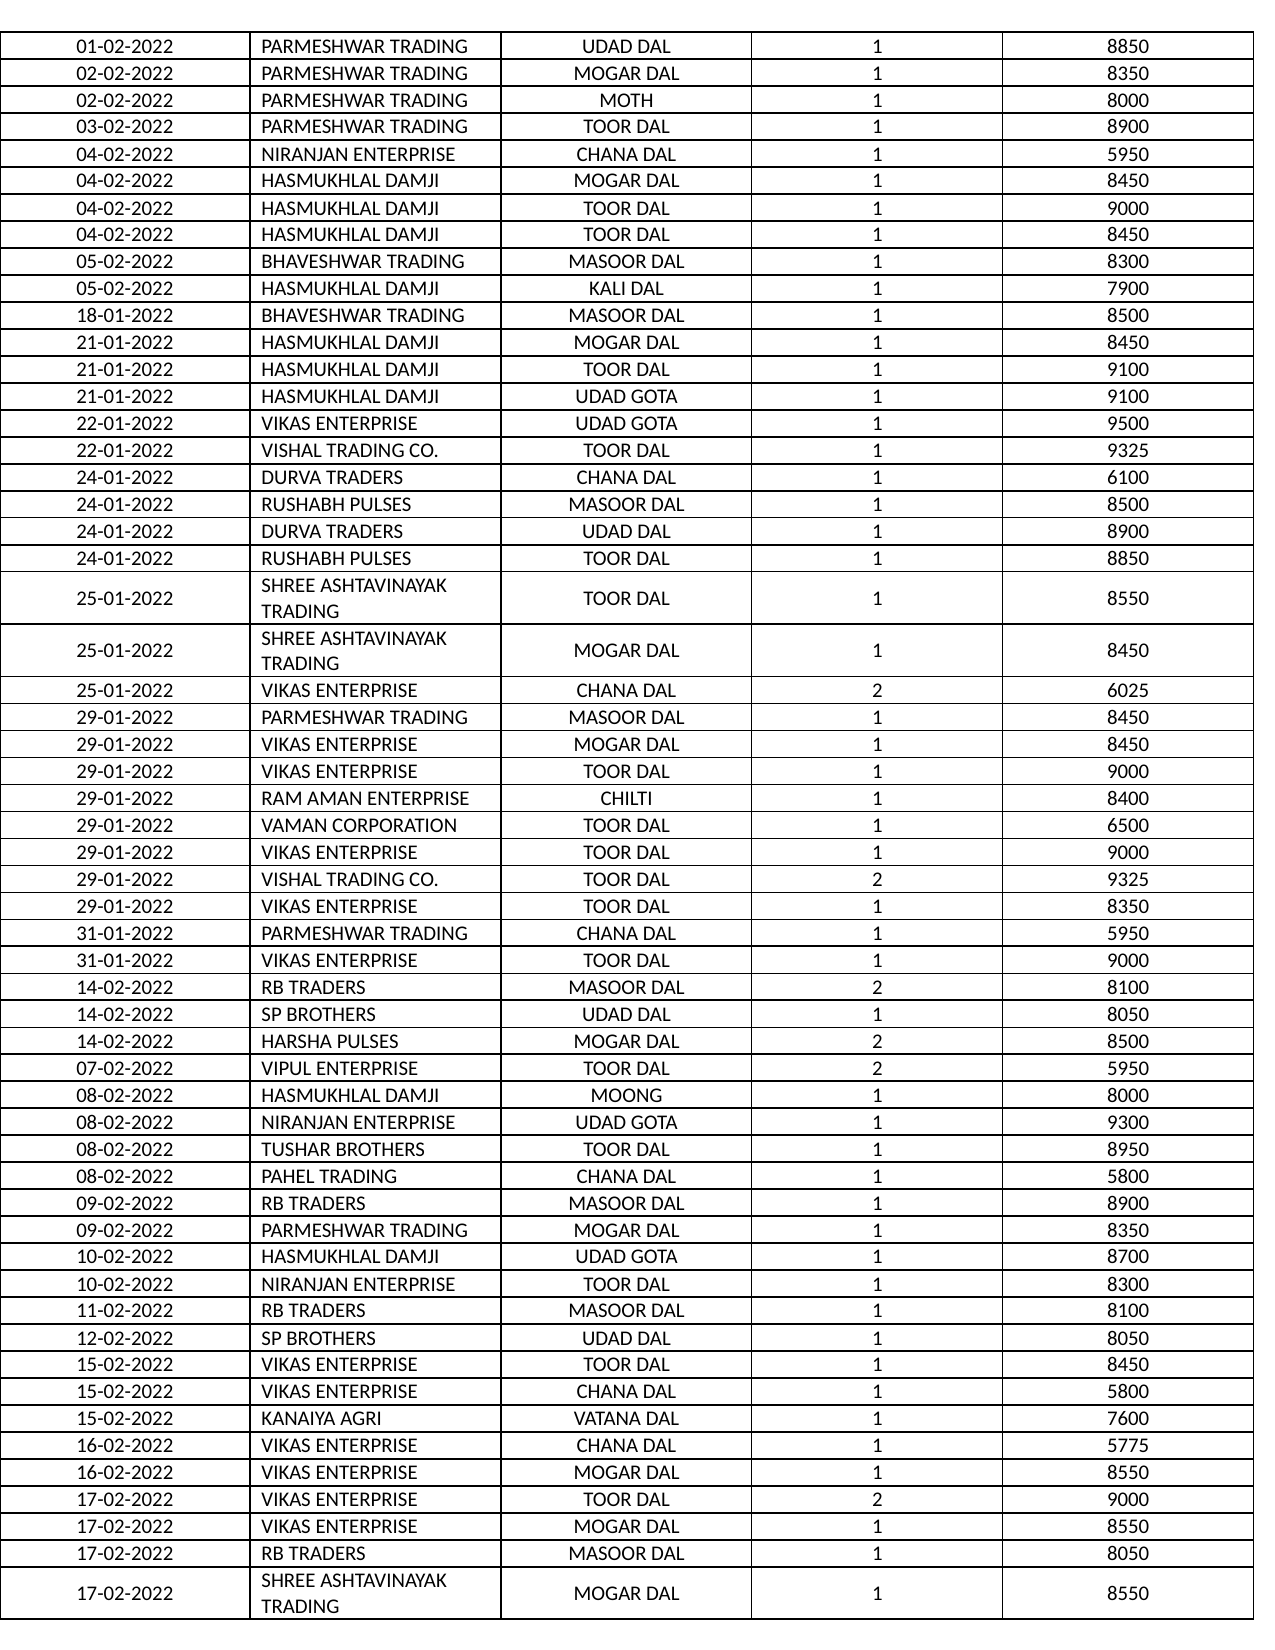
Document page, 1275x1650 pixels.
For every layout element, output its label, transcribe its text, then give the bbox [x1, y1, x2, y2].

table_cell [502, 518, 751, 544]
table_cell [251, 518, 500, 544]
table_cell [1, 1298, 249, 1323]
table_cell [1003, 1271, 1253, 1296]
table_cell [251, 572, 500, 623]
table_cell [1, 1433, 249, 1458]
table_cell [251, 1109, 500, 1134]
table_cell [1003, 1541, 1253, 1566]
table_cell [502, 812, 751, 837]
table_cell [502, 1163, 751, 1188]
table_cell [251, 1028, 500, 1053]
table_cell PARMESHWAR TRADING [251, 33, 500, 58]
table_cell TOOR DAL [502, 222, 751, 247]
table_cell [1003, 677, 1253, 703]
table_cell 22-01-2022 [1, 411, 249, 436]
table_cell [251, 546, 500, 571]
table_cell 8000 [1003, 87, 1253, 112]
table_cell 1 [752, 33, 1002, 58]
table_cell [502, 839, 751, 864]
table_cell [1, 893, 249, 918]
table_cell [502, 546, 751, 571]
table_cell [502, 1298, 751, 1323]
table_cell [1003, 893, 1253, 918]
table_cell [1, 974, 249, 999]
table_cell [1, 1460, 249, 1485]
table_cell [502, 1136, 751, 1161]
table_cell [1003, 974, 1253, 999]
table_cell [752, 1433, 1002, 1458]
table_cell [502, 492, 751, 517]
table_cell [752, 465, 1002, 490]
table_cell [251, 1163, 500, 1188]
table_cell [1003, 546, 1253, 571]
table_cell PARMESHWAR TRADING [251, 114, 500, 139]
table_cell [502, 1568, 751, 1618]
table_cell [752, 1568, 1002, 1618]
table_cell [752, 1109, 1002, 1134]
table_cell PARMESHWAR TRADING [251, 87, 500, 112]
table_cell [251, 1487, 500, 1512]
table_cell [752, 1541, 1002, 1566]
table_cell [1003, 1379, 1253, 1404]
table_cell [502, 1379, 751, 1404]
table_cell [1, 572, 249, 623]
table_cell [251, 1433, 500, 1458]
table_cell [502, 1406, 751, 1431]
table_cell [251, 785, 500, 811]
table_cell MOGAR DAL [502, 168, 751, 193]
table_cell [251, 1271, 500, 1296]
table_cell 9100 [1003, 357, 1253, 382]
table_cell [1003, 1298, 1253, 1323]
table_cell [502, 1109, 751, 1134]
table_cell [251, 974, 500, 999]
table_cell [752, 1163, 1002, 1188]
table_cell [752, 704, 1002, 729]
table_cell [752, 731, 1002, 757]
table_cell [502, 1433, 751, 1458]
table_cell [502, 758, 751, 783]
table_cell 04-02-2022 [1, 141, 249, 166]
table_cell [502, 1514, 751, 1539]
table_cell TOOR DAL [502, 438, 751, 463]
table_cell HASMUKHLAL DAMJI [251, 195, 500, 220]
table_cell 5950 [1003, 141, 1253, 166]
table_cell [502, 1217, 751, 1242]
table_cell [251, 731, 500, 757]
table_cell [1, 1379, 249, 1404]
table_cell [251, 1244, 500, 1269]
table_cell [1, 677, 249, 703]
table_cell 8500 [1003, 303, 1253, 328]
table_cell 1 [752, 114, 1002, 139]
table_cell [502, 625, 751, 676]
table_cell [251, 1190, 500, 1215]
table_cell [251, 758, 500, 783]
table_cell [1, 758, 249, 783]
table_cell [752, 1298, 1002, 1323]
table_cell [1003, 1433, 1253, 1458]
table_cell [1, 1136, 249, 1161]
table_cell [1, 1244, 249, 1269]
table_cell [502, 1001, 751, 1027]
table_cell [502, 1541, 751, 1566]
table_cell 1 [752, 357, 1002, 382]
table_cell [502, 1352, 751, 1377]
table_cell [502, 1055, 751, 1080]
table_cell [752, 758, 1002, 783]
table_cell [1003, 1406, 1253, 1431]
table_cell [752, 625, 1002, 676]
table_cell 8300 [1003, 249, 1253, 274]
table_cell TOOR DAL [502, 357, 751, 382]
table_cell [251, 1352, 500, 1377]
table_cell 22-01-2022 [1, 438, 249, 463]
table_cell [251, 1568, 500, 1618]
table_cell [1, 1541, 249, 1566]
table_cell 18-01-2022 [1, 303, 249, 328]
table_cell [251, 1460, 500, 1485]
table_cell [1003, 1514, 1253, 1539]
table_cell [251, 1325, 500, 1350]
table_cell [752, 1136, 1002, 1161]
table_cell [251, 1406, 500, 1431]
table_cell UDAD GOTA [502, 384, 751, 409]
table_cell 24-01-2022 [1, 465, 249, 490]
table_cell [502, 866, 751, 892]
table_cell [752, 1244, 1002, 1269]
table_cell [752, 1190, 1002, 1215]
table_cell MOTH [502, 87, 751, 112]
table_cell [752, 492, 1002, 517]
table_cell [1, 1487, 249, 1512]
table_cell 8450 [1003, 168, 1253, 193]
table_cell MASOOR DAL [502, 303, 751, 328]
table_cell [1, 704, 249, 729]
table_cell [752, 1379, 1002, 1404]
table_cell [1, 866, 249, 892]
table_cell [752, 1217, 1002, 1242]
table_cell 1 [752, 303, 1002, 328]
table_cell HASMUKHLAL DAMJI [251, 222, 500, 247]
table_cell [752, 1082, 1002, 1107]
table_cell 1 [752, 411, 1002, 436]
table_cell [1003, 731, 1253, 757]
table_cell 05-02-2022 [1, 249, 249, 274]
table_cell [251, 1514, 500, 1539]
table_cell 05-02-2022 [1, 276, 249, 301]
table_cell 21-01-2022 [1, 384, 249, 409]
table_cell MOGAR DAL [502, 330, 751, 355]
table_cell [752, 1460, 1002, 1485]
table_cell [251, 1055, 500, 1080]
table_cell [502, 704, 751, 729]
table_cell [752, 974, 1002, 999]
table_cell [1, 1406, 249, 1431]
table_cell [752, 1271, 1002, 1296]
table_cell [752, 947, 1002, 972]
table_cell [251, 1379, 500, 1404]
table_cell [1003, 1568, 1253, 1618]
table_cell 1 [752, 276, 1002, 301]
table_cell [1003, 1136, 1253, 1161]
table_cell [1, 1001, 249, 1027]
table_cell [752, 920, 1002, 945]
table_cell NIRANJAN ENTERPRISE [251, 141, 500, 166]
table_cell 1 [752, 438, 1002, 463]
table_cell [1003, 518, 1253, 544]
table_cell MASOOR DAL [502, 249, 751, 274]
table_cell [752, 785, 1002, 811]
table_cell PARMESHWAR TRADING [251, 60, 500, 85]
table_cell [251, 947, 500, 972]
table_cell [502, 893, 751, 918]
table_cell KALI DAL [502, 276, 751, 301]
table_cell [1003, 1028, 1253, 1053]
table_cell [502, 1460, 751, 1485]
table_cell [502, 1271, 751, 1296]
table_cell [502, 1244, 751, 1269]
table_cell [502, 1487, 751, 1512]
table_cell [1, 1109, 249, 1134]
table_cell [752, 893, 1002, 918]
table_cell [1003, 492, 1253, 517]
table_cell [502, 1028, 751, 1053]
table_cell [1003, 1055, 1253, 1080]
table_cell 9500 [1003, 411, 1253, 436]
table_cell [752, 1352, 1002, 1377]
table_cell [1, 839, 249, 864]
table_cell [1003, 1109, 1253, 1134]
table_cell 1 [752, 60, 1002, 85]
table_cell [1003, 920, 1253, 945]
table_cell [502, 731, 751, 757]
table_cell 9100 [1003, 384, 1253, 409]
table_cell 1 [752, 195, 1002, 220]
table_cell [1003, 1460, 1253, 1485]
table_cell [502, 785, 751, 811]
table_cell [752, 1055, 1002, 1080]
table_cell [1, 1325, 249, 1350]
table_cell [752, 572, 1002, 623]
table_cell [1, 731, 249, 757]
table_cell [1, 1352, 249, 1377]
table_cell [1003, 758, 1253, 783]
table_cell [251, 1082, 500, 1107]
table_cell MOGAR DAL [502, 60, 751, 85]
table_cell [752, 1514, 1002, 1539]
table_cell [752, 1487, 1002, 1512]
table_cell VISHAL TRADING CO. [251, 438, 500, 463]
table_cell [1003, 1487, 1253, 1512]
table_cell TOOR DAL [502, 195, 751, 220]
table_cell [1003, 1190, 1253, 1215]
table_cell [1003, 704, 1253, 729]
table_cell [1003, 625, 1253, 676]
table_cell 02-02-2022 [1, 87, 249, 112]
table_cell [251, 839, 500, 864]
table_cell 9325 [1003, 438, 1253, 463]
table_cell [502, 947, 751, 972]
table_cell 02-02-2022 [1, 60, 249, 85]
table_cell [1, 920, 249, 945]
table_cell 03-02-2022 [1, 114, 249, 139]
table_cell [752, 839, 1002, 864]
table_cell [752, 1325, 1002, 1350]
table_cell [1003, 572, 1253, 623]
table_cell HASMUKHLAL DAMJI [251, 357, 500, 382]
table_cell 04-02-2022 [1, 222, 249, 247]
table_cell 1 [752, 330, 1002, 355]
table_cell 8900 [1003, 114, 1253, 139]
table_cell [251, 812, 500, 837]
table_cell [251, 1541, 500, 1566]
table_cell CHANA DAL [502, 141, 751, 166]
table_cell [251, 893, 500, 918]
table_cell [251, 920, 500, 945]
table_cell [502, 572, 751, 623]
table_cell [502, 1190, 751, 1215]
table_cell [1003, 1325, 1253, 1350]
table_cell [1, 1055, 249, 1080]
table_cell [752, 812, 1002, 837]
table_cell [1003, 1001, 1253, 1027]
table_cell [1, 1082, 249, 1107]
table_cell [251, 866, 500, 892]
table_cell 9000 [1003, 195, 1253, 220]
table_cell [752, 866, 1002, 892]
table_cell 1 [752, 222, 1002, 247]
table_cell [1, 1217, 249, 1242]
table_cell 1 [752, 168, 1002, 193]
table_cell 1 [752, 141, 1002, 166]
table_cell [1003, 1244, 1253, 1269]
table_cell HASMUKHLAL DAMJI [251, 330, 500, 355]
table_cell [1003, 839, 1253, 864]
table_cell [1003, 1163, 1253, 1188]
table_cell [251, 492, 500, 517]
table_cell VIKAS ENTERPRISE [251, 411, 500, 436]
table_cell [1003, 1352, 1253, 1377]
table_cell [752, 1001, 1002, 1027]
table_cell 1 [752, 384, 1002, 409]
table_cell 04-02-2022 [1, 168, 249, 193]
table_cell 8450 [1003, 222, 1253, 247]
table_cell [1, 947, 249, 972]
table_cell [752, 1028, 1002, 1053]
table_cell BHAVESHWAR TRADING [251, 249, 500, 274]
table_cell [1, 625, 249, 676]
table_cell BHAVESHWAR TRADING [251, 303, 500, 328]
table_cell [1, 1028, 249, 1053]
table_cell 8850 [1003, 33, 1253, 58]
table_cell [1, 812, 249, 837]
table_cell CHANA DAL [502, 465, 751, 490]
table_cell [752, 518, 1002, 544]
table_cell 21-01-2022 [1, 357, 249, 382]
table_cell 7900 [1003, 276, 1253, 301]
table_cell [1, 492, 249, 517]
table_cell 01-02-2022 [1, 33, 249, 58]
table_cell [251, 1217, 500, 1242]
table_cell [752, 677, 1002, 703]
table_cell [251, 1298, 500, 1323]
table_cell UDAD DAL [502, 33, 751, 58]
table_cell 8350 [1003, 60, 1253, 85]
table_cell HASMUKHLAL DAMJI [251, 384, 500, 409]
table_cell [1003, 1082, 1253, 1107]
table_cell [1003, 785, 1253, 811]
table_cell HASMUKHLAL DAMJI [251, 168, 500, 193]
table_cell TOOR DAL [502, 114, 751, 139]
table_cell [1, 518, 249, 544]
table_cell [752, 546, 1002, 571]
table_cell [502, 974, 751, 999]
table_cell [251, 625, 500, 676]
table_cell 04-02-2022 [1, 195, 249, 220]
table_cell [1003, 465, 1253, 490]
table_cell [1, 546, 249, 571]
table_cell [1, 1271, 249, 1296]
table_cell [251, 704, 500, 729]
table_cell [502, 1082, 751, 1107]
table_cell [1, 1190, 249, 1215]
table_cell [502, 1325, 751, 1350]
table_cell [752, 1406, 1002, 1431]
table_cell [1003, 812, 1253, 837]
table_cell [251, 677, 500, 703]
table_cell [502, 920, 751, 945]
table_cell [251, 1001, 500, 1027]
table_cell HASMUKHLAL DAMJI [251, 276, 500, 301]
table_cell 21-01-2022 [1, 330, 249, 355]
table_cell 1 [752, 87, 1002, 112]
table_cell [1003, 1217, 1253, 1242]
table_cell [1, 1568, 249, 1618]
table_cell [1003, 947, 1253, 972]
table_cell 1 [752, 249, 1002, 274]
table_cell 8450 [1003, 330, 1253, 355]
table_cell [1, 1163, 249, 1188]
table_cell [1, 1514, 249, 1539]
table_cell DURVA TRADERS [251, 465, 500, 490]
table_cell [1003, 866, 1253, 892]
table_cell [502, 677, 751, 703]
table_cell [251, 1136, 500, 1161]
table_cell UDAD GOTA [502, 411, 751, 436]
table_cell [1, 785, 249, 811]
